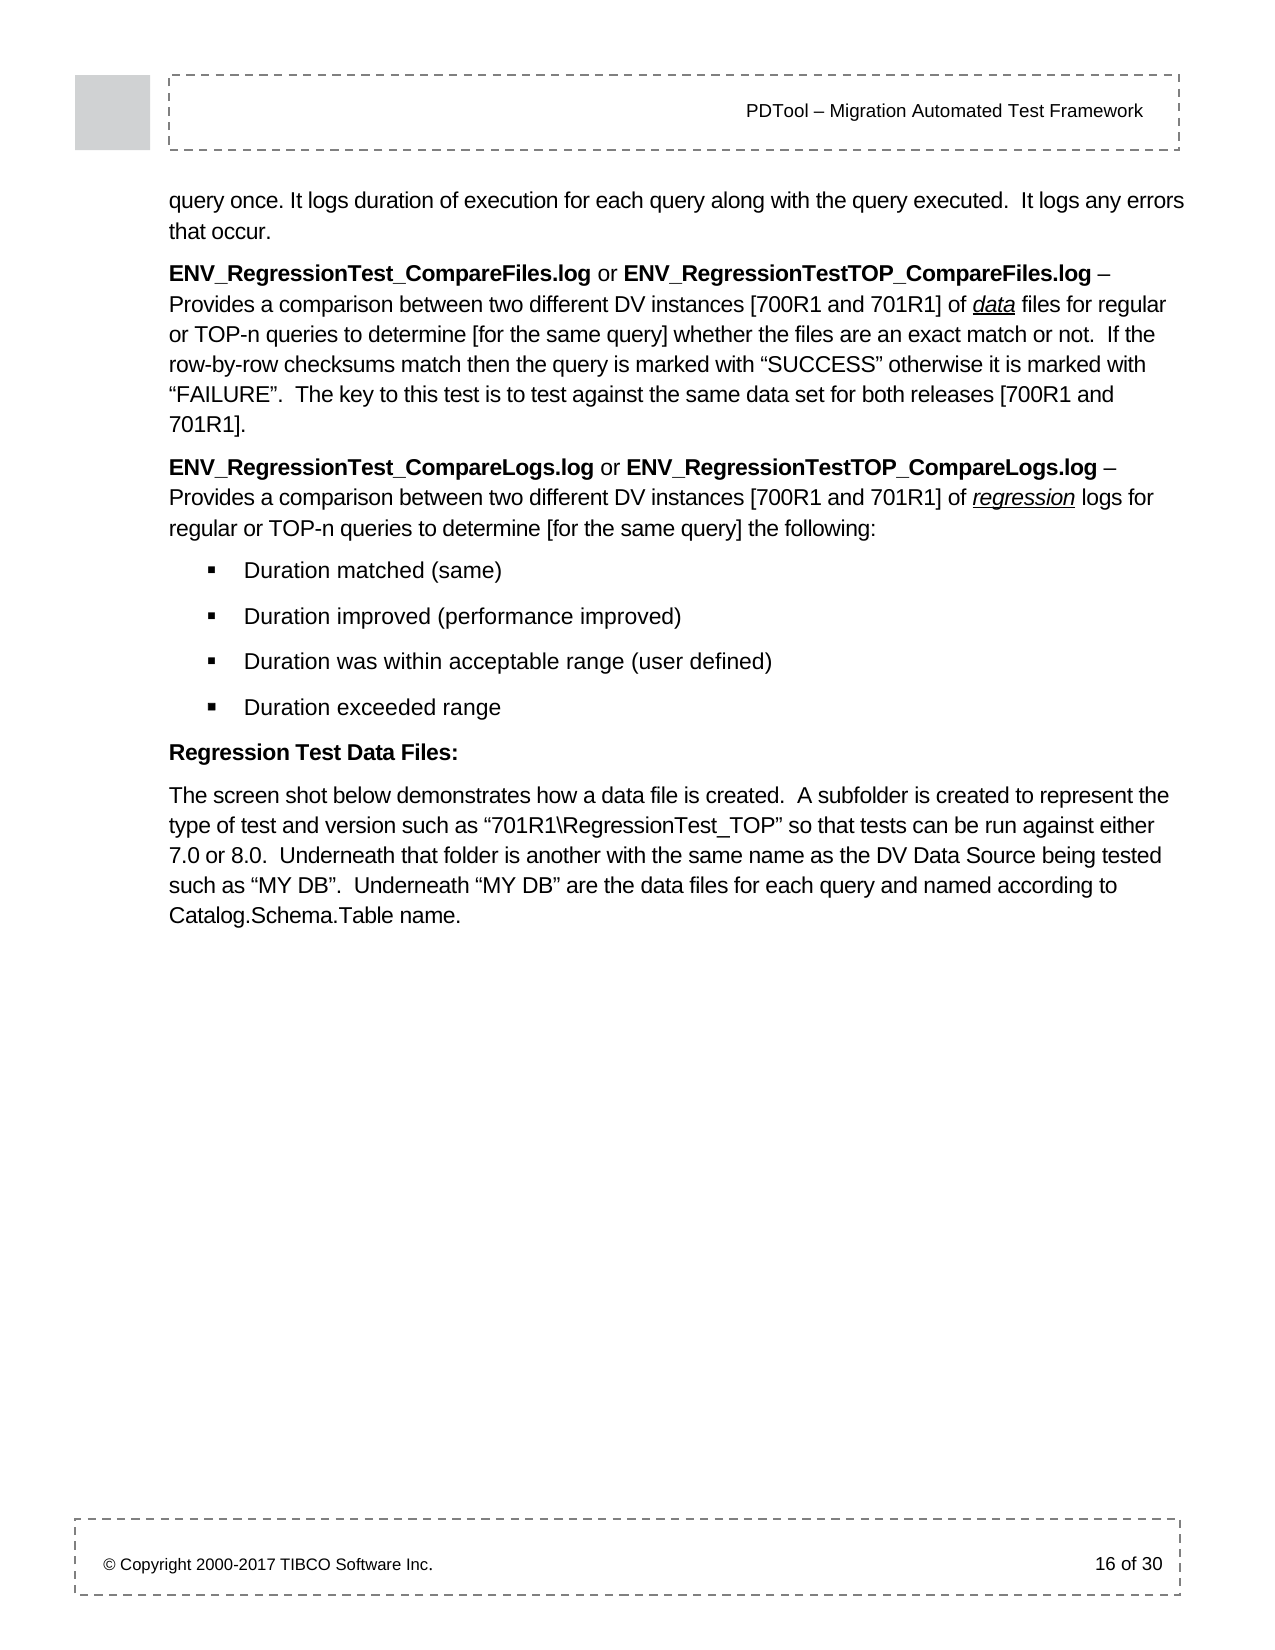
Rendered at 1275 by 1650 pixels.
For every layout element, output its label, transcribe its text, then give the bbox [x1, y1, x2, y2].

list Duration matched (same) [206, 557, 1162, 584]
list Duration improved (performance improved) [206, 603, 1162, 629]
text ENV_RegressionTest_CompareFiles.log or ENV_RegressionTestTOP_CompareFiles.log – Provides a comparison between two different DV instances [700R1 and 701R1] of data files for regular or TOP-n queries to determine [for the same query] whether the files are an exact match or not. If the row-by-row checksums match then the query is marked with “SUCCESS” otherwise it is marked with “FAILURE”. The key to this test is to test against the same data set for both releases [700R1 and 701R1]. [169, 260, 1191, 438]
text The screen shot below demonstrates how a data file is created. A subfolder is created to represent the type of test and version such as “701R1\RegressionTest_TOP” so that tests can be run against either 7.0 or 8.0. Underneath that folder is another with the same name as the DV Data Source being tested such as “MY DB”. Underneath “MY DB” are the data files for each query and named according to Catalog.Schema.Table name. [169, 782, 1191, 929]
list Duration was within acceptable range (user defined) [206, 648, 1162, 674]
list Duration exceeded range [206, 693, 1162, 720]
text ENV_RegressionTest_CompareLogs.log or ENV_RegressionTestTOP_CompareLogs.log – Provides a comparison between two different DV instances [700R1 and 701R1] of regression logs for regular or TOP-n queries to determine [for the same query] the following: [169, 454, 1191, 541]
text Regression Test Data Files: [169, 739, 1191, 765]
